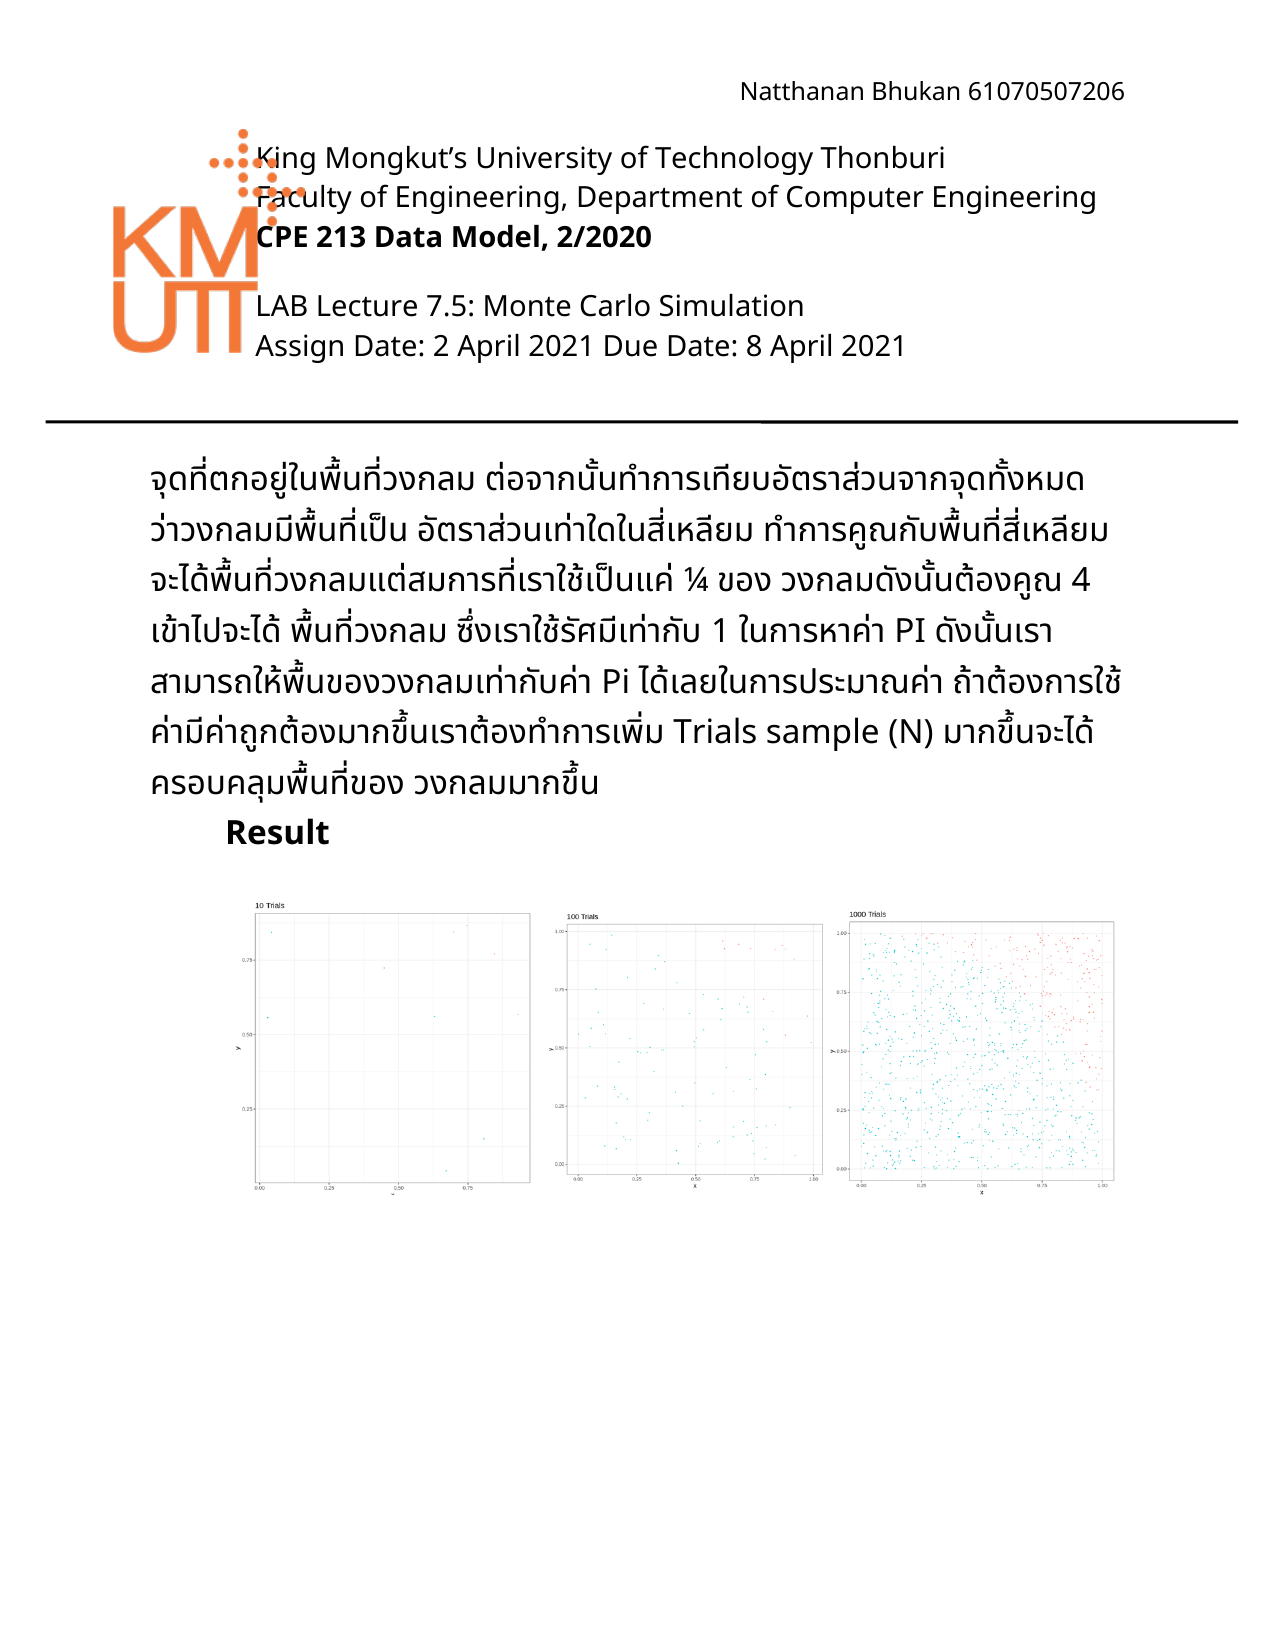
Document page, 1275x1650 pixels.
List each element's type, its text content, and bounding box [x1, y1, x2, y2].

picture [113, 129, 306, 353]
text Result [150, 809, 1125, 854]
picture [228, 900, 1122, 1195]
